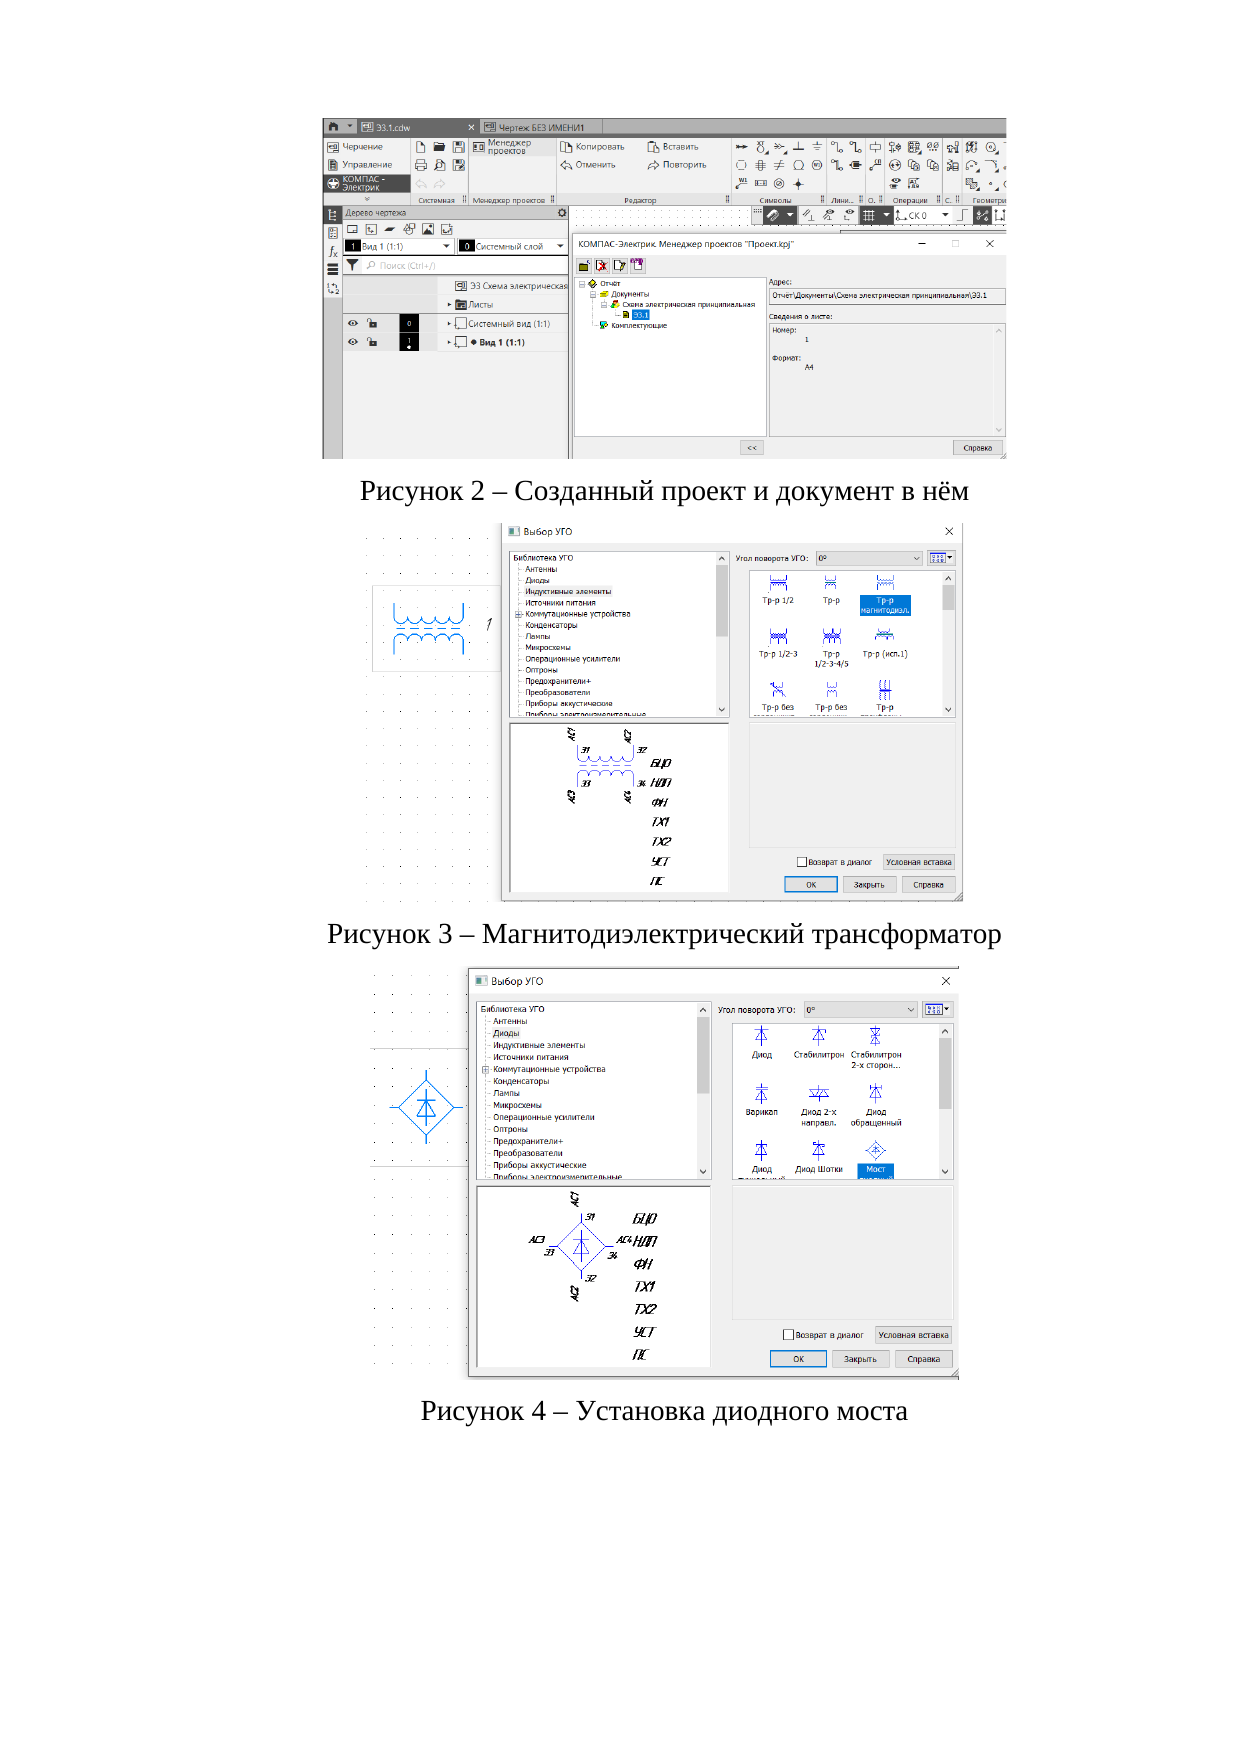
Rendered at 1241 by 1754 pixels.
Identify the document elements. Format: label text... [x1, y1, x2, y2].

picture [365, 523, 964, 902]
picture [322, 118, 1007, 459]
picture [370, 966, 959, 1380]
text Рисунок 2 – Созданный проект и документ в нём [177, 473, 1152, 507]
text Рисунок 3 – Магнитодиэлектрический трансформатор [177, 916, 1152, 950]
text Рисунок 4 – Установка диодного моста [177, 1393, 1152, 1427]
